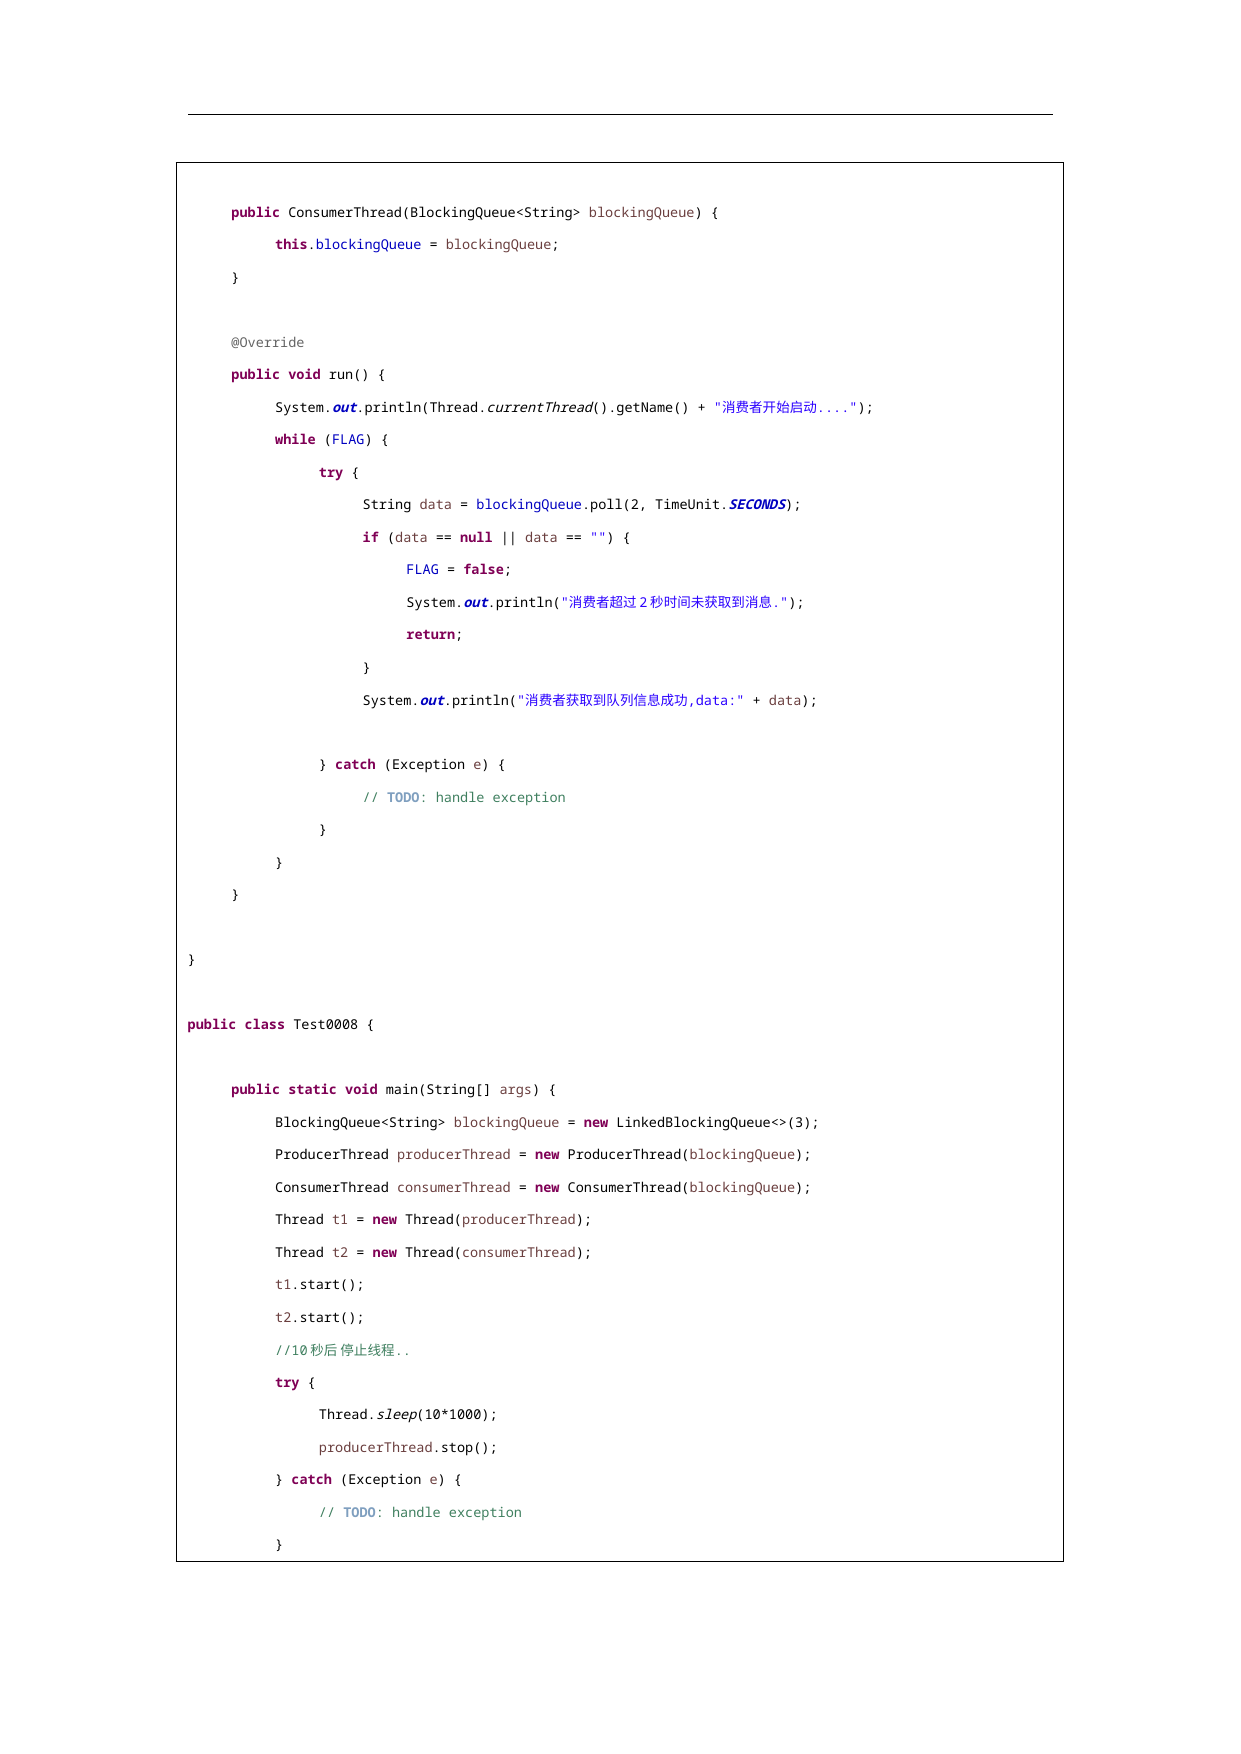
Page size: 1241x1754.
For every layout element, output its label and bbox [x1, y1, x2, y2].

table_header [177, 163, 1063, 1561]
